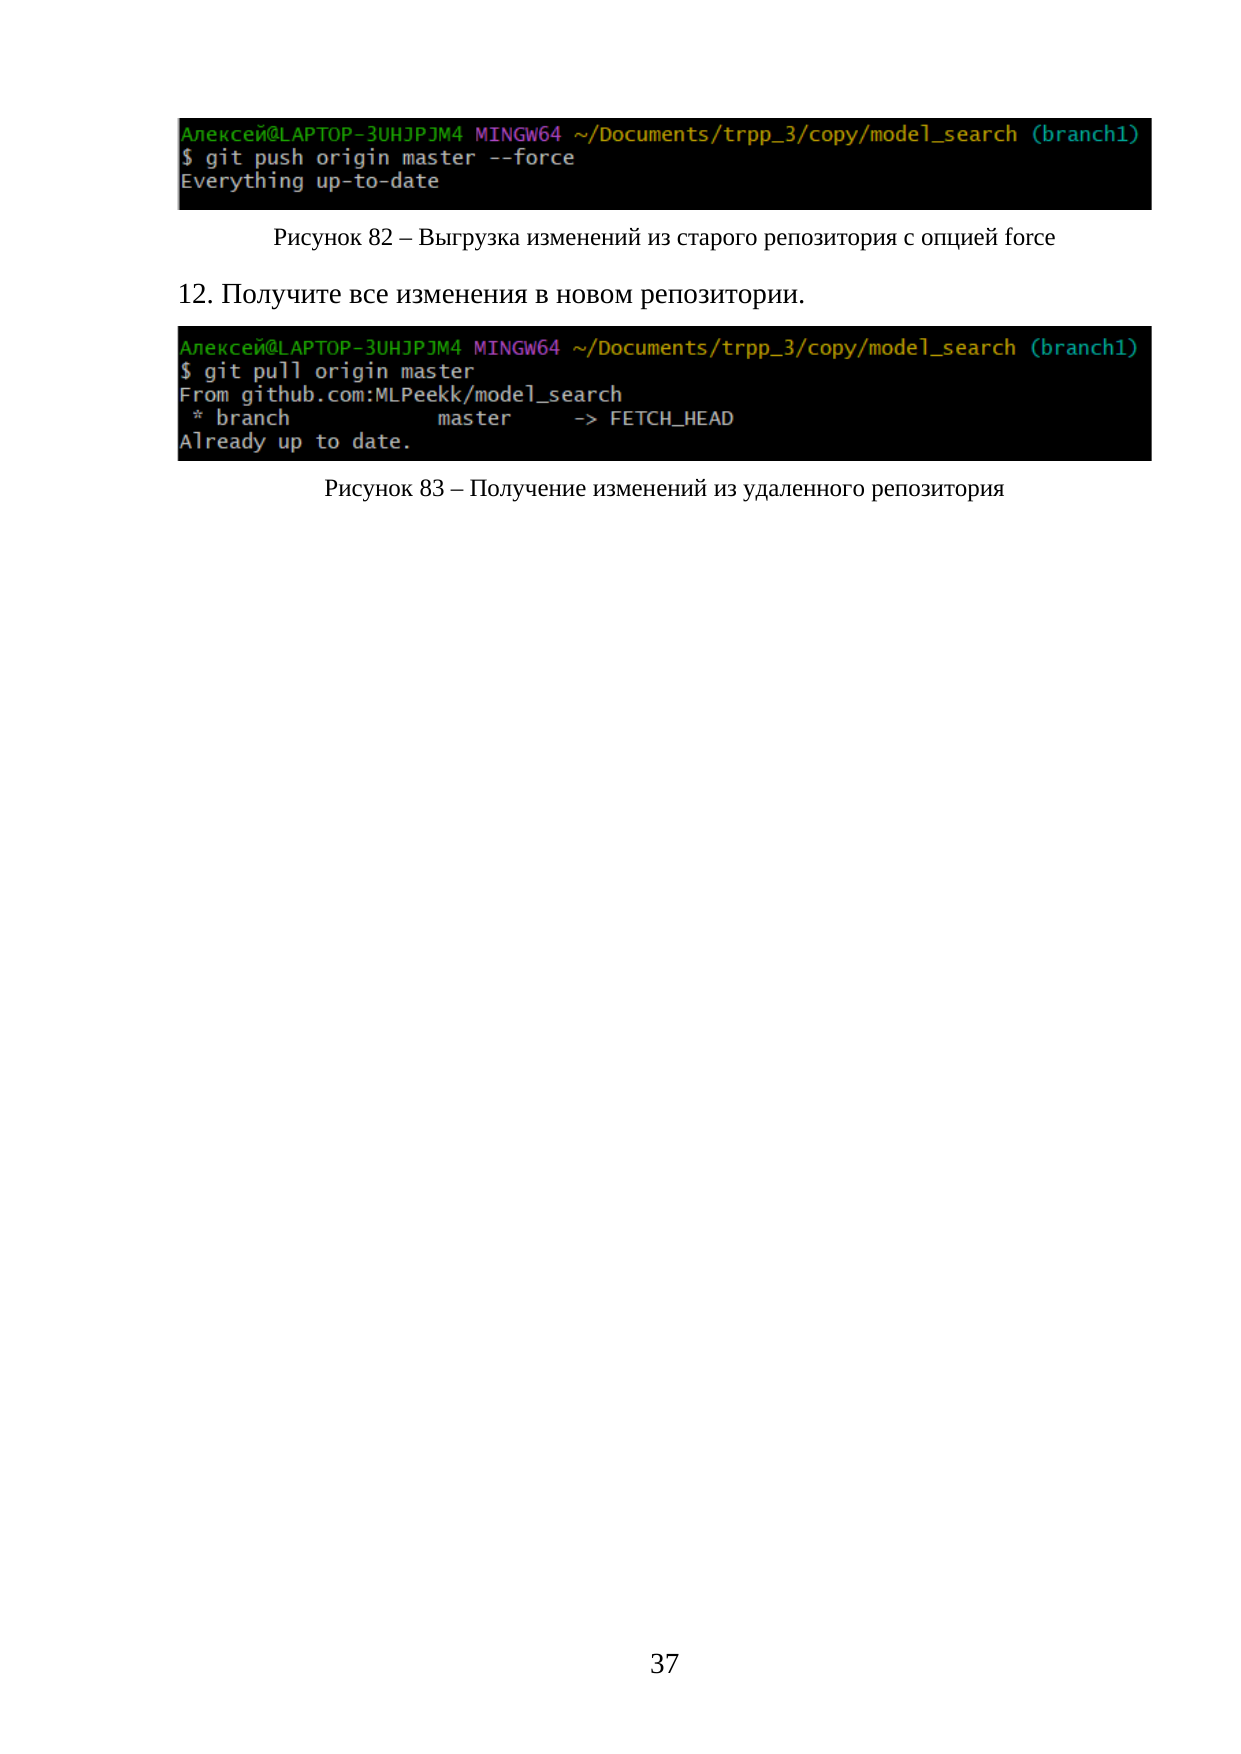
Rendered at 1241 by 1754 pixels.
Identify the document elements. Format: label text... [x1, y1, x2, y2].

text Рисунок 83 – Получение изменений из удаленного репозитория [177, 473, 1152, 501]
picture [177, 118, 1152, 210]
text Рисунок 82 – Выгрузка изменений из старого репозитория с опцией force [177, 222, 1152, 251]
text 12. Получите все изменения в новом репозитории. [177, 276, 1152, 309]
picture [177, 326, 1152, 461]
